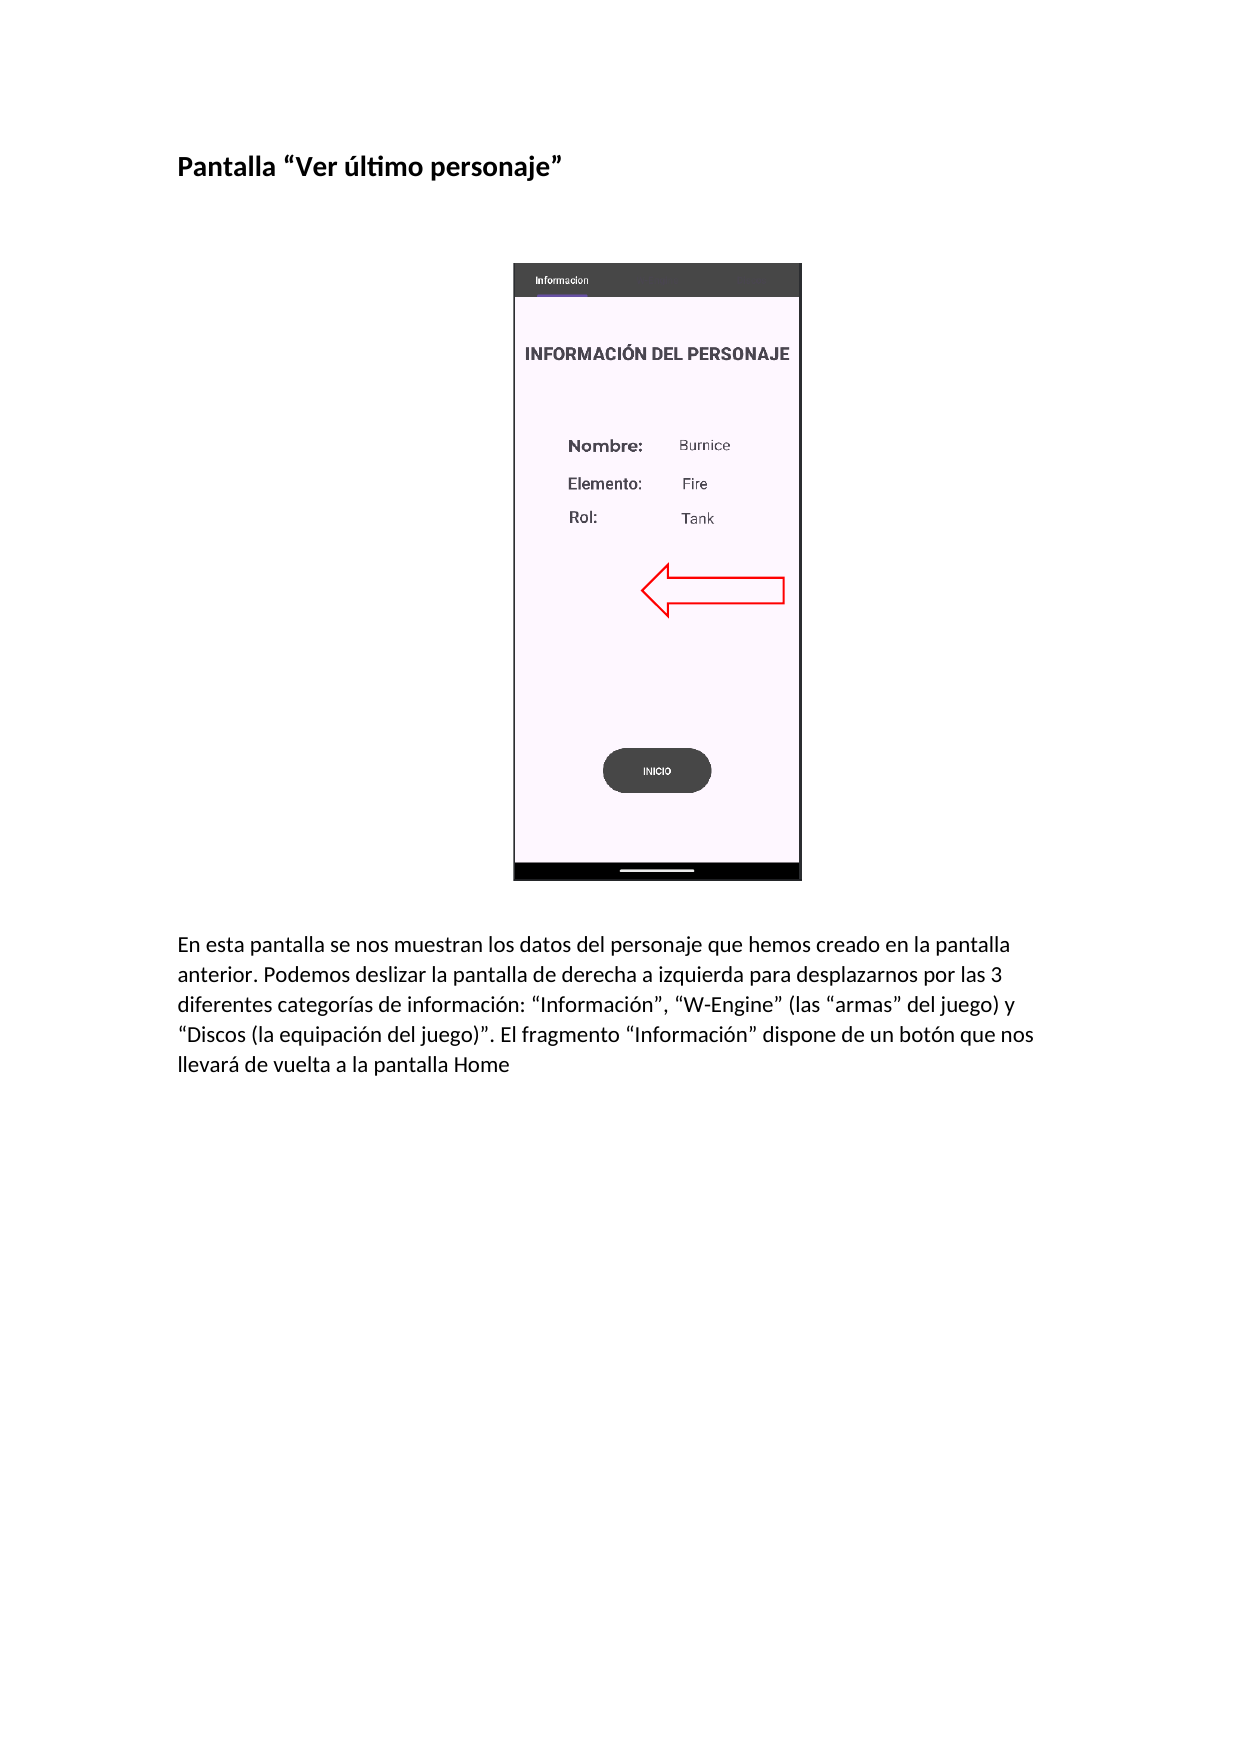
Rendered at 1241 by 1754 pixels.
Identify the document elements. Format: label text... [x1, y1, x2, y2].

text En esta pantalla se nos muestran los datos del personaje que hemos creado en la pantalla anterior. Podemos deslizar la pantalla de derecha a izquierda para desplazarnos por las 3 diferentes categorías de información: “Información”, “W-Engine” (las “armas” del juego) y “Discos (la equipación del juego)”. El fragmento “Información” dispone de un botón que nos llevará de vuelta a la pantalla Home [177, 930, 1063, 1078]
text Pantalla “Ver último personaje” [177, 148, 1063, 183]
picture [513, 263, 802, 881]
